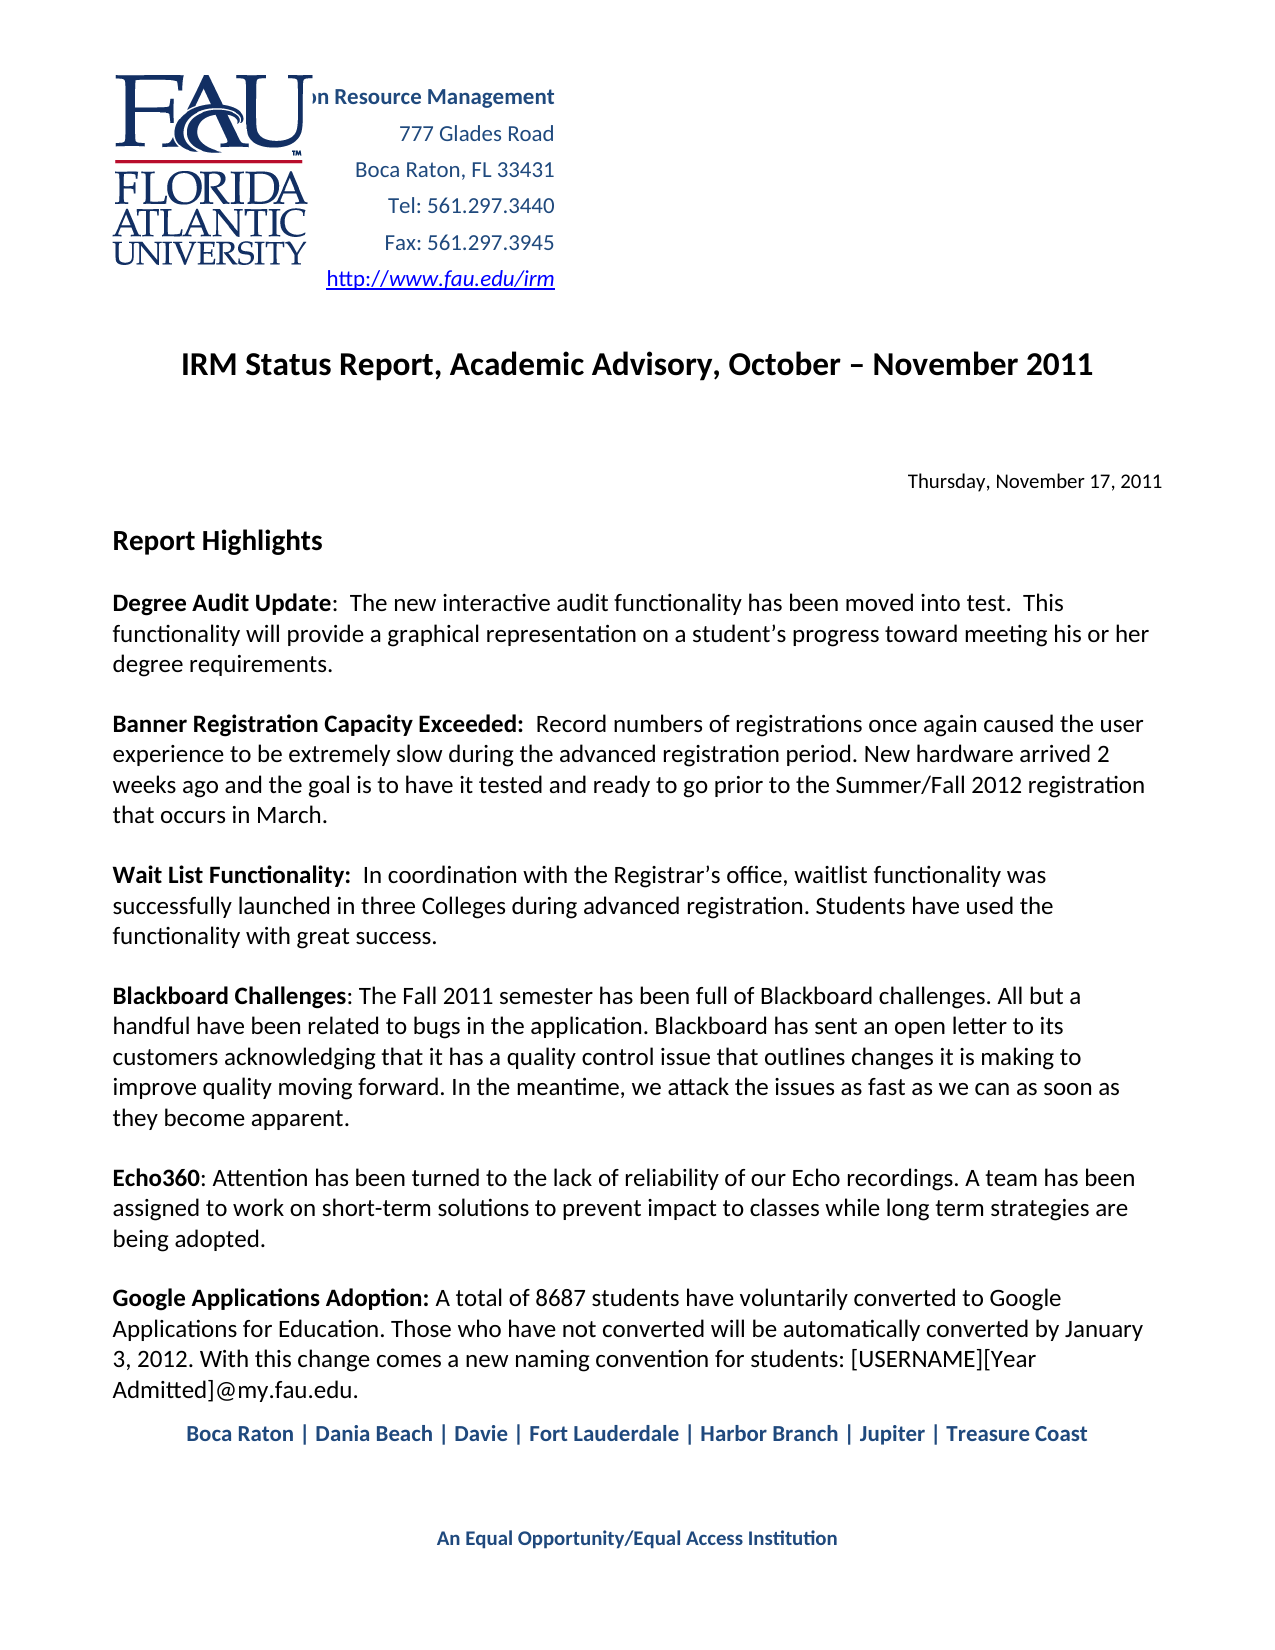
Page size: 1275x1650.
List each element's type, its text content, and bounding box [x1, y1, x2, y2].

text Wait List Functionality: In coordination with the Registrar’s office, waitlist functionality was successfully launched in three Colleges during advanced registration. Students have used the functionality with great success. [112, 859, 1162, 951]
text Google Applications Adoption: A total of 8687 students have voluntarily converted to Google Applications for Education. Those who have not converted will be automatically converted by January 3, 2012. With this change comes a new naming convention for students: [USERNAME][Year Admitted]@my.fau.edu. [112, 1282, 1162, 1404]
text Degree Audit Update: The new interactive audit functionality has been moved into test. This functionality will provide a graphical representation on a student’s progress toward meeting his or her degree requirements. [112, 587, 1162, 679]
text Thursday, November 17, 2011 [112, 468, 1162, 493]
text Report Highlights [112, 522, 1162, 558]
picture [112, 75, 313, 265]
text Banner Registration Capacity Exceeded: Record numbers of registrations once again caused the user experience to be extremely slow during the advanced registration period. New hardware arrived 2 weeks ago and the goal is to have it tested and ready to go prior to the Summer/Fall 2012 registration that occurs in March. [112, 708, 1162, 830]
text IRM Status Report, Academic Advisory, October – November 2011 [112, 343, 1162, 384]
text Blackboard Challenges: The Fall 2011 semester has been full of Blackboard challenges. All but a handful have been related to bugs in the application. Blackboard has sent an open letter to its customers acknowledging that it has a quality control issue that outlines changes it is making to improve quality moving forward. In the meantime, we attack the issues as fast as we can as soon as they become apparent. [112, 980, 1162, 1133]
text Echo360: Attention has been turned to the lack of reliability of our Echo recordings. A team has been assigned to work on short-term solutions to prevent impact to classes while long term strategies are being adopted. [112, 1162, 1162, 1253]
